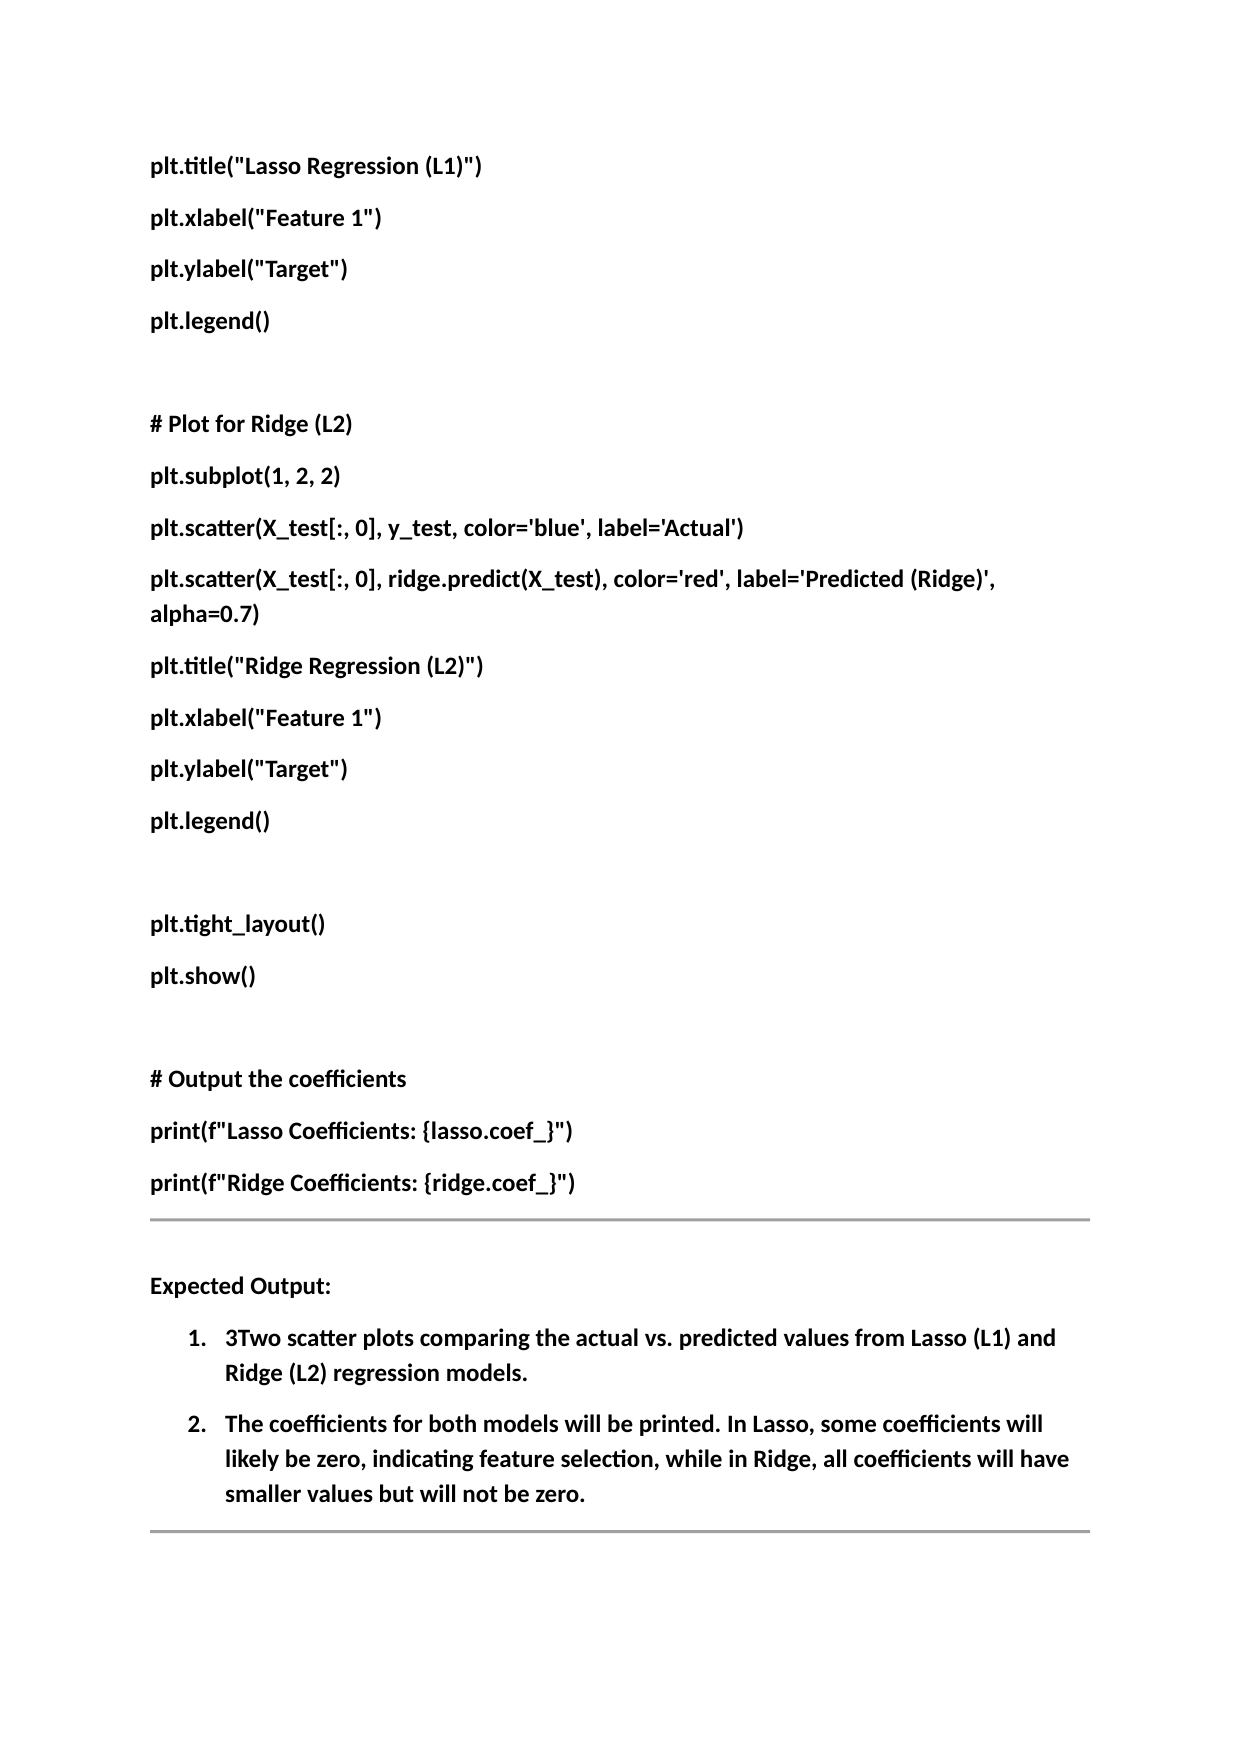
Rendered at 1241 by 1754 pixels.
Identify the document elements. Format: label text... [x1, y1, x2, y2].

text plt.scatter(X_test[:, 0], ridge.predict(X_test), color='red', label='Predicted (Ridge)', alpha=0.7) [150, 563, 1090, 629]
text # Output the coefficients [150, 1063, 1090, 1094]
text Expected Output: [150, 1270, 1090, 1301]
text plt.ylabel("Target") [150, 253, 1090, 284]
text print(f"Lasso Coefficients: {lasso.coef_}") [150, 1115, 1090, 1146]
text plt.xlabel("Feature 1") [150, 202, 1090, 232]
text plt.legend() [150, 305, 1090, 336]
list The coefficients for both models will be printed. In Lasso, some coefficients will likely be zero, indicating feature selection, while in Ridge, all coefficients will have smaller values but will not be zero. [187, 1408, 1090, 1509]
text plt.title("Ridge Regression (L2)") [150, 650, 1090, 681]
text plt.ylabel("Target") [150, 753, 1090, 784]
text plt.tight_layout() [150, 908, 1090, 939]
text plt.subplot(1, 2, 2) [150, 460, 1090, 491]
text plt.title("Lasso Regression (L1)") [150, 150, 1090, 181]
text plt.legend() [150, 805, 1090, 836]
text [150, 512, 1090, 542]
text plt.show() [150, 960, 1090, 991]
list 3Two scatter plots comparing the actual vs. predicted values from Lasso (L1) and Ridge (L2) regression models. [187, 1322, 1090, 1387]
text print(f"Ridge Coefficients: {ridge.coef_}") [150, 1167, 1090, 1197]
text plt.xlabel("Feature 1") [150, 702, 1090, 732]
text # Plot for Ridge (L2) [150, 408, 1090, 439]
